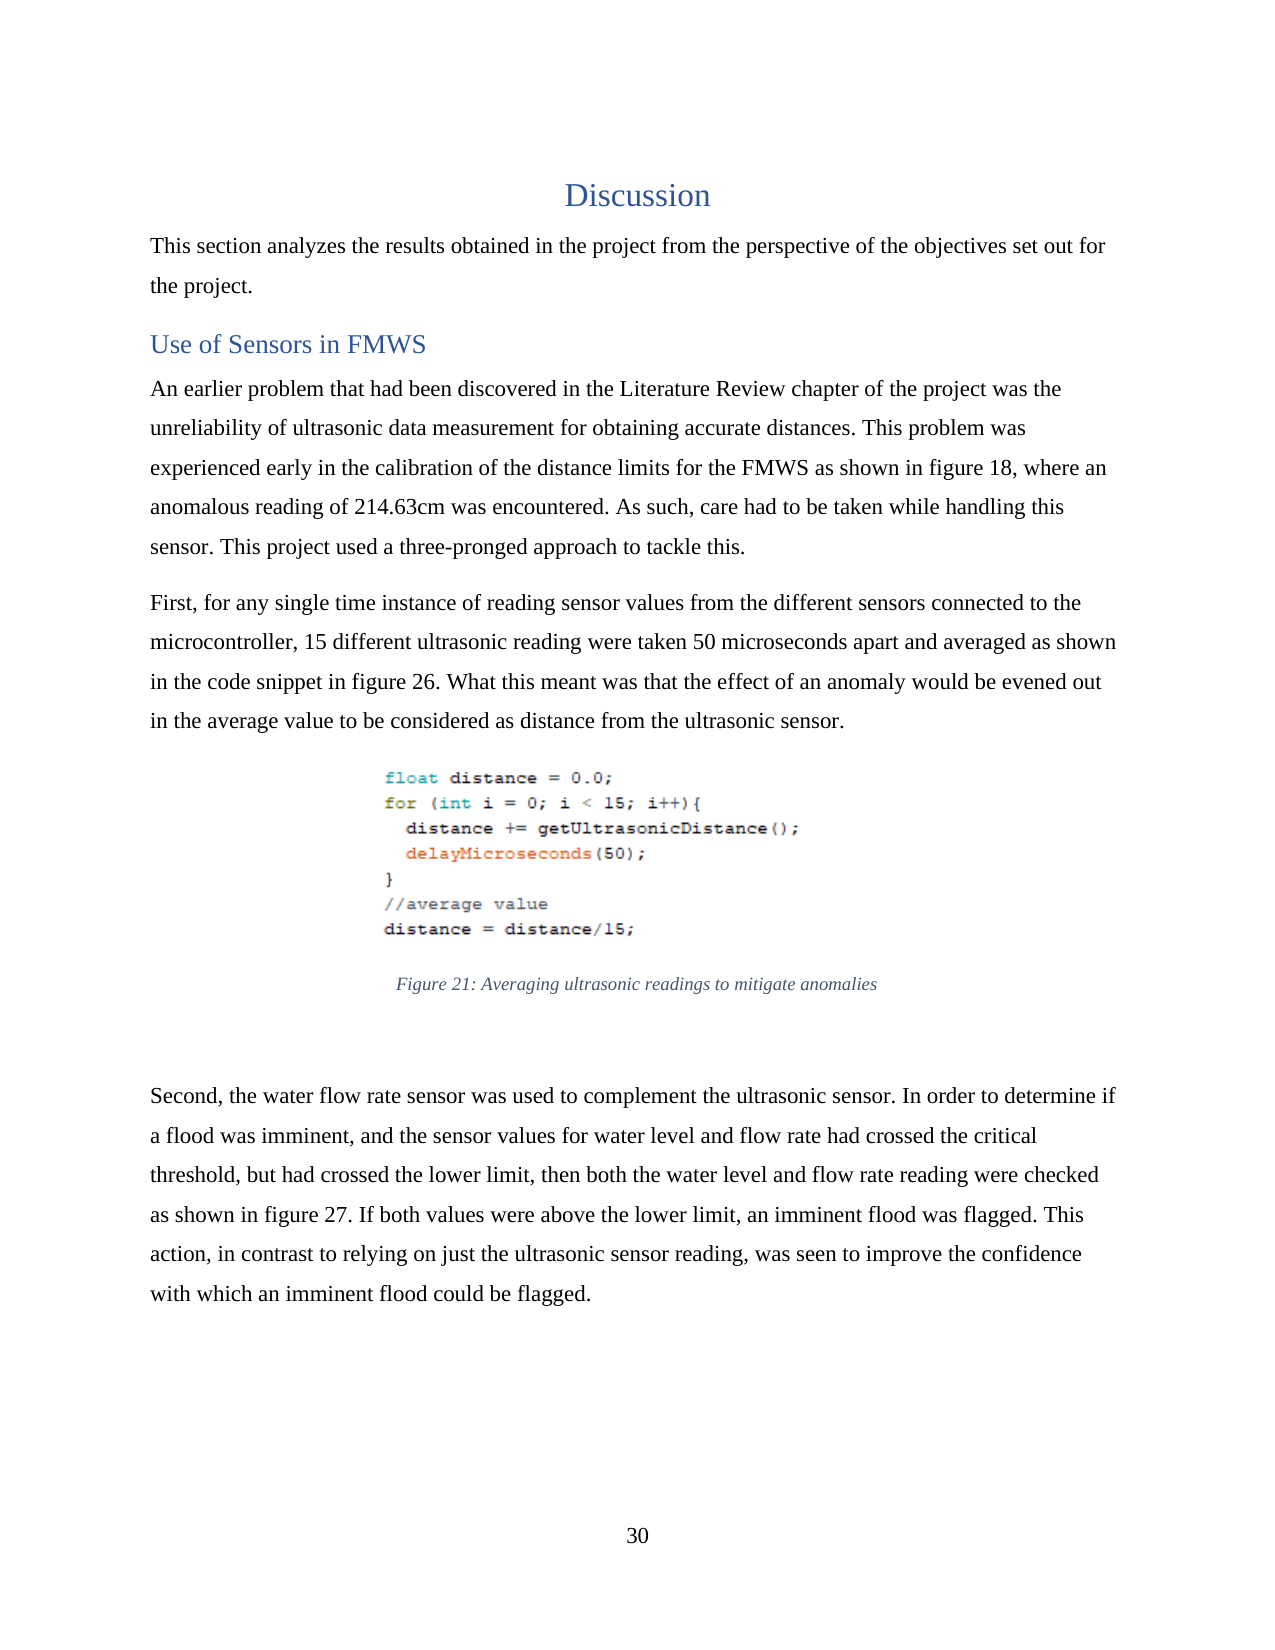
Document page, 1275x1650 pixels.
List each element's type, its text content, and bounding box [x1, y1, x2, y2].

text First, for any single time instance of reading sensor values from the different sensors connected to the microcontroller, 15 different ultrasonic reading were taken 50 microseconds apart and averaged as shown in the code snippet in figure 26. What this meant was that the effect of an anomaly would be evened out in the average value to be considered as distance from the ultrasonic sensor. [150, 589, 1125, 734]
subtitle Use of Sensors in FMWS [150, 328, 1125, 359]
subtitle Discussion [150, 175, 1125, 213]
text Second, the water flow rate sensor was used to complement the ultrasonic sensor. In order to determine if a flood was imminent, and the sensor values for water level and flow rate had crossed the critical threshold, but had crossed the lower limit, then both the water level and flow rate reading were checked as shown in figure 27. If both values were above the lower limit, an imminent flood was flagged. This action, in contrast to relying on just the ultrasonic sensor reading, was seen to improve the confidence with which an imminent flood could be flagged. [150, 1082, 1125, 1306]
text This section analyzes the results obtained in the project from the perspective of the objectives set out for the project. [150, 232, 1125, 298]
picture [357, 763, 918, 944]
text An earlier problem that had been discovered in the Literature Review chapter of the project was the unreliability of ultrasonic data measurement for obtaining accurate distances. This problem was experienced early in the calibration of the distance limits for the FMWS as shown in figure 18, where an anomalous reading of 214.63cm was encountered. As such, care had to be taken while handling this sensor. This project used a three-pronged approach to tackle this. [150, 375, 1125, 559]
